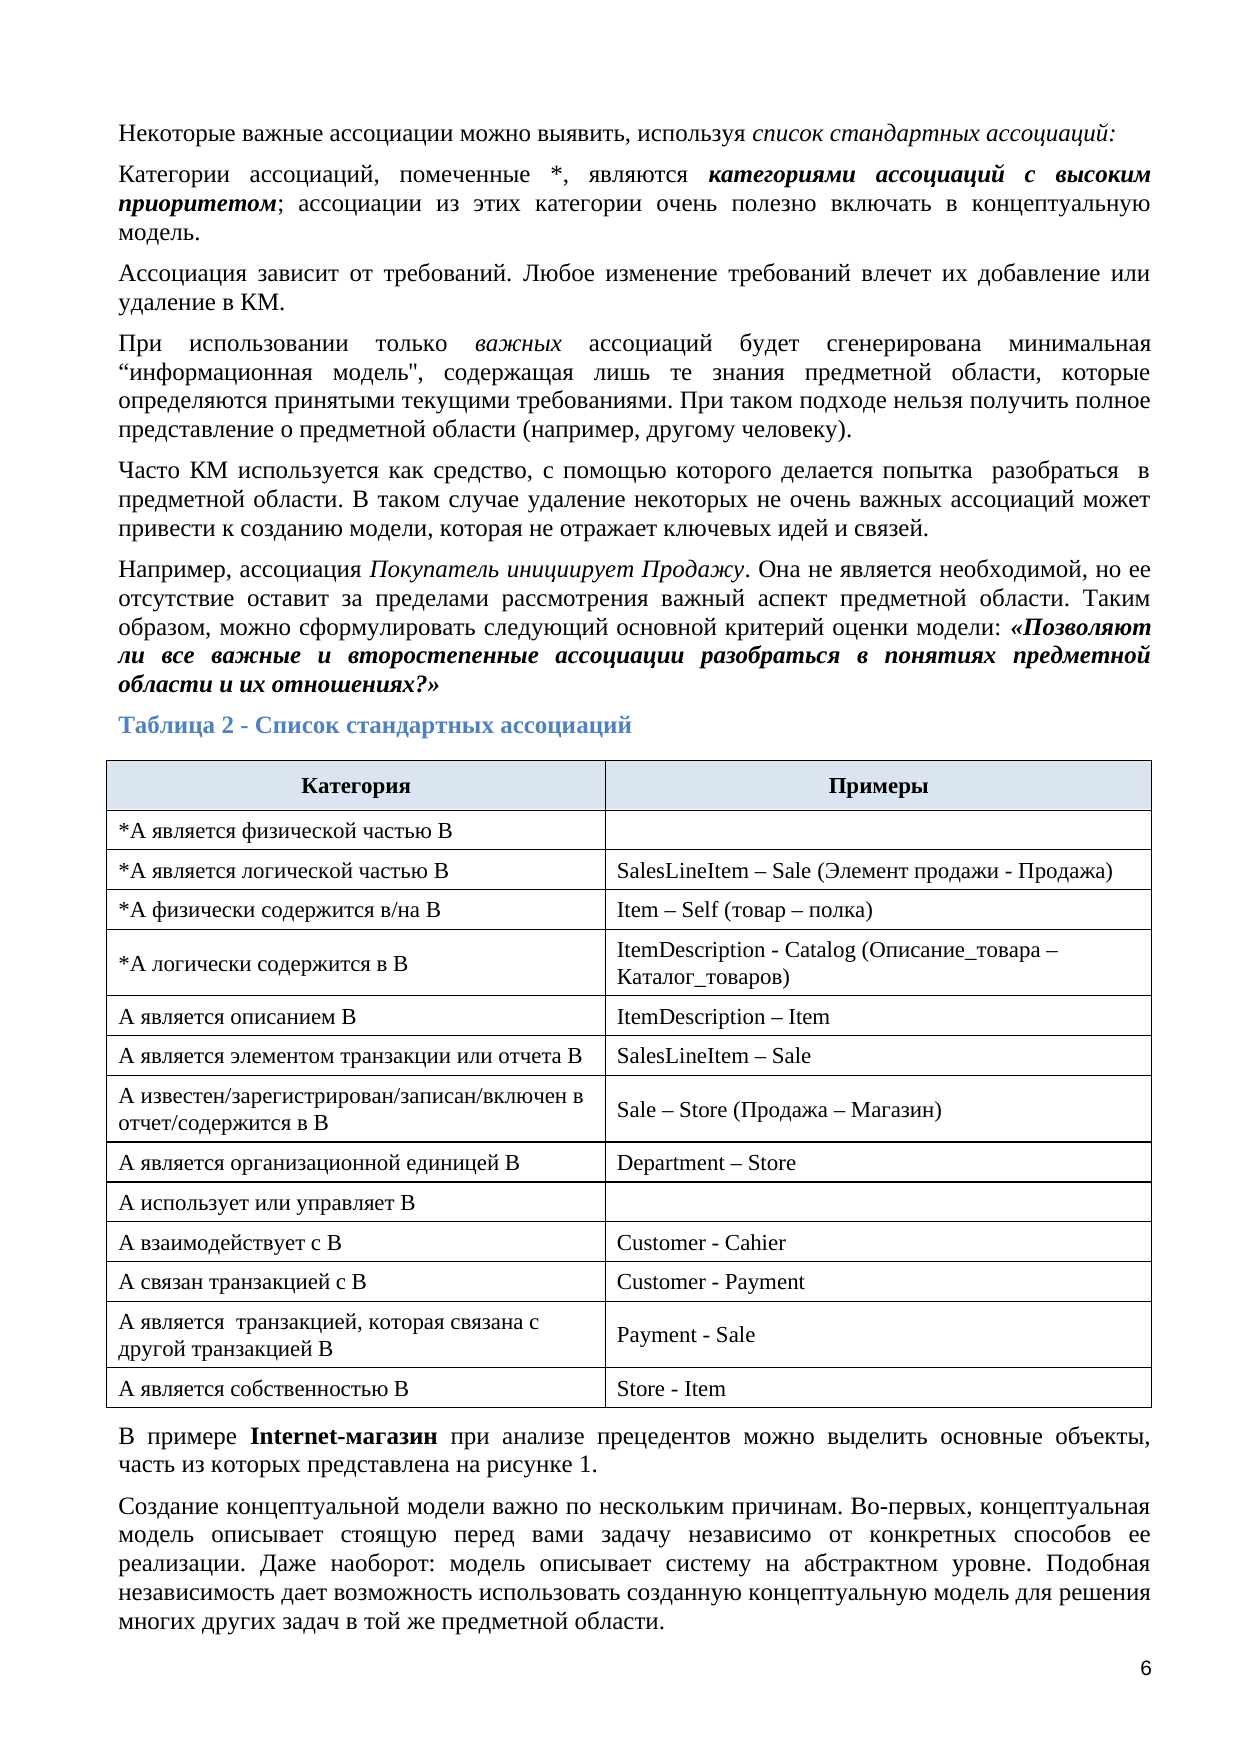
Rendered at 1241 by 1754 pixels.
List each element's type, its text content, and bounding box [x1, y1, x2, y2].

text При использовании только важных ассоциаций будет сгенерирована минимальная “информационная модель'', содержащая лишь те знания предметной области, которые определяются принятыми текущими требованиями. При таком подходе нельзя получить полное представление о предметной области (например, другому человеку). [118, 328, 1152, 443]
table_cell *А является физической частью В [107, 811, 605, 849]
table_cell А является элементом транзакции или отчета В [107, 1036, 605, 1075]
table_cell А известен/зарегистрирован/записан/включен в отчет/содержится в В [107, 1076, 605, 1141]
table_cell А связан транзакцией с В [107, 1262, 605, 1301]
text В примере Internet-магазин при анализе прецедентов можно выделить основные объекты, часть из которых представлена на рисунке 1. [118, 1421, 1152, 1478]
table_cell SalesLineItem – Sale (Элемент продажи - Продажа) [606, 850, 1151, 889]
table_cell [606, 811, 1151, 849]
table_cell *А является логической частью В [107, 850, 605, 889]
table_cell ItemDescription - Catalog (Описание_товара – Каталог_товаров) [606, 930, 1151, 995]
table_header Примеры [606, 761, 1151, 809]
text Например, ассоциация Покупатель инициирует Продажу. Она не является необходимой, но ее отсутствие оставит за пределами рассмотрения важный аспект предметной области. Таким образом, можно сформулировать следующий основной критерий оценки модели: «Позволяют ли все важные и второстепенные ассоциации разобраться в понятиях предметной области и их отношениях?» [118, 554, 1152, 698]
table_cell *А физически содержится в/на В [107, 890, 605, 929]
table_cell Sale – Store (Продажа – Магазин) [606, 1076, 1151, 1141]
table_cell Store - Item [606, 1368, 1151, 1407]
table_cell ItemDescription – Item [606, 996, 1151, 1035]
text Создание концептуальной модели важно по нескольким причинам. Во-первых, концептуальная модель описывает стоящую перед вами задачу независимо от конкретных способов ее реализации. Даже наоборот: модель описывает систему на абстрактном уровне. Подобная независимость дает возможность использовать созданную концептуальную модель для решения многих других задач в той же предметной области. [118, 1491, 1152, 1634]
table_cell SalesLineItem – Sale [606, 1036, 1151, 1075]
text Ассоциация зависит от требований. Любое изменение требований влечет их добавление или удаление в КМ. [118, 258, 1152, 316]
text Часто КМ используется как средство, с помощью которого делается попытка разобраться в предметной области. В таком случае удаление некоторых не очень важных ассоциаций может привести к созданию модели, которая не отражает ключевых идей и связей. [118, 456, 1152, 542]
table_cell А является описанием В [107, 996, 605, 1035]
table_header Категория [107, 761, 605, 809]
table_cell А является собственностью В [107, 1368, 605, 1407]
table_cell Item – Self (товар – полка) [606, 890, 1151, 929]
table_cell Payment - Sale [606, 1302, 1151, 1367]
table_cell *А логически содержится в В [107, 930, 605, 995]
text Категории ассоциаций, помеченные *, являются категориями ассоциаций с высоким приоритетом; ассоциации из этих категории очень полезно включать в концептуальную модель. [118, 159, 1152, 246]
text Некоторые важные ассоциации можно выявить, используя список стандартных ассоциаций: [118, 118, 1152, 147]
table_cell Department – Store [606, 1143, 1151, 1181]
table_cell Customer - Cahier [606, 1222, 1151, 1261]
table_cell [606, 1183, 1151, 1221]
table_cell А взаимодействует с В [107, 1222, 605, 1261]
table_cell А является транзакцией, которая связана с другой транзакцией В [107, 1302, 605, 1367]
table_cell А является организационной единицей В [107, 1143, 605, 1181]
table_cell А использует или управляет В [107, 1183, 605, 1221]
table_cell Customer - Payment [606, 1262, 1151, 1301]
